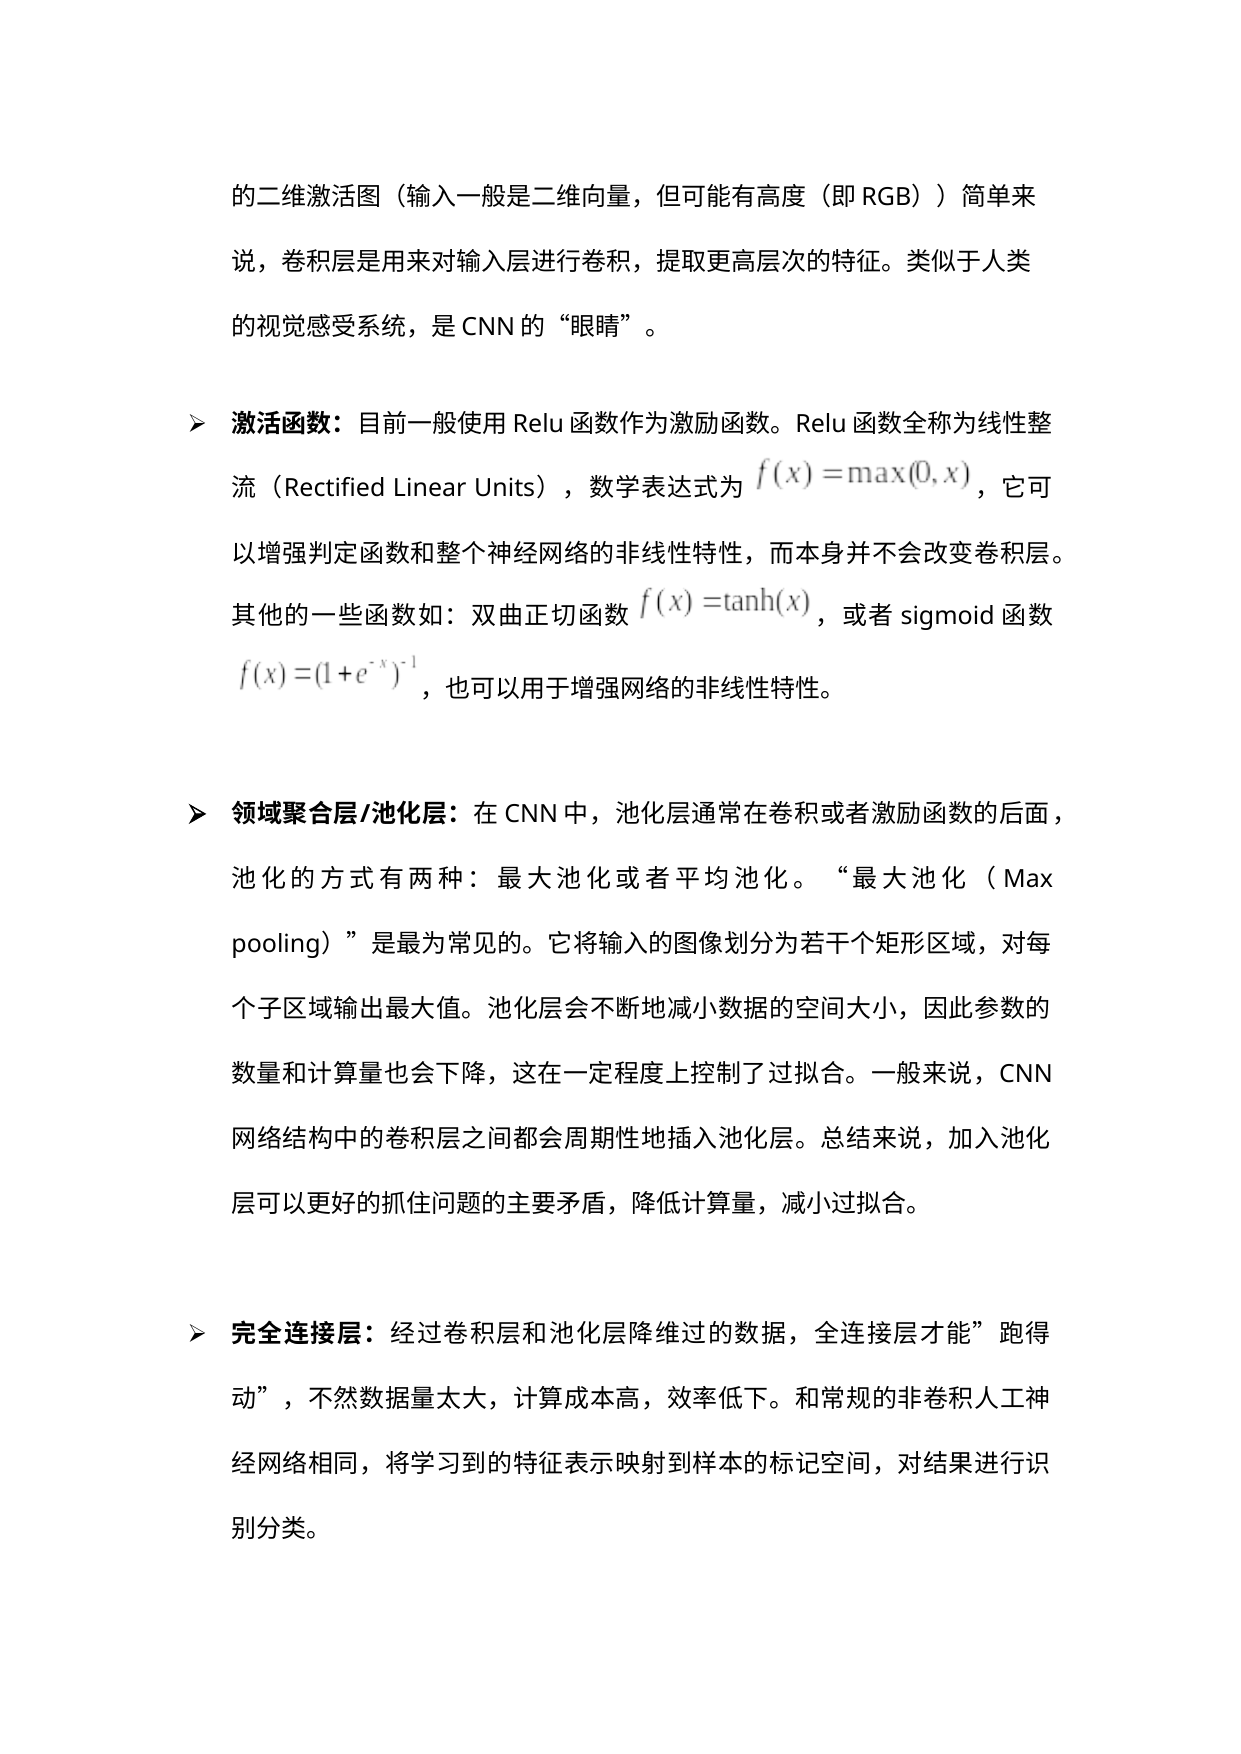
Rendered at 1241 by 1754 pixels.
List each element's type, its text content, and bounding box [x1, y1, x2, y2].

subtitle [187, 162, 1053, 357]
list 激活函数：目前一般使用Relu函数作为激励函数。Relu函数全称为线性整流（Rectified Linear Units），数学表达式为，它可以增强判定函数和整个神经网络的非线性特性，而本身并不会改变卷积层。其他的一些函数如：双曲正切函数，或者sigmoid函数，也可以用于增强网络的非线性特性。 [187, 389, 1053, 714]
list 完全连接层：经过卷积层和池化层降维过的数据，全连接层才能”跑得动”，不然数据量太大，计算成本高，效率低下。和常规的非卷积人工神经网络相同，将学习到的特征表示映射到样本的标记空间，对结果进行识别分类。 [187, 1299, 1053, 1559]
list 领域聚合层/池化层：在CNN中，池化层通常在卷积或者激励函数的后面，池化的方式有两种：最大池化或者平均池化。“最大池化（Max pooling）”是最为常见的。它将输入的图像划分为若干个矩形区域，对每个子区域输出最大值。池化层会不断地减小数据的空间大小，因此参数的数量和计算量也会下降，这在一定程度上控制了过拟合。一般来说，CNN网络结构中的卷积层之间都会周期性地插入池化层。总结来说，加入池化层可以更好的抓住问题的主要矛盾，降低计算量，减小过拟合。 [187, 779, 1053, 1234]
